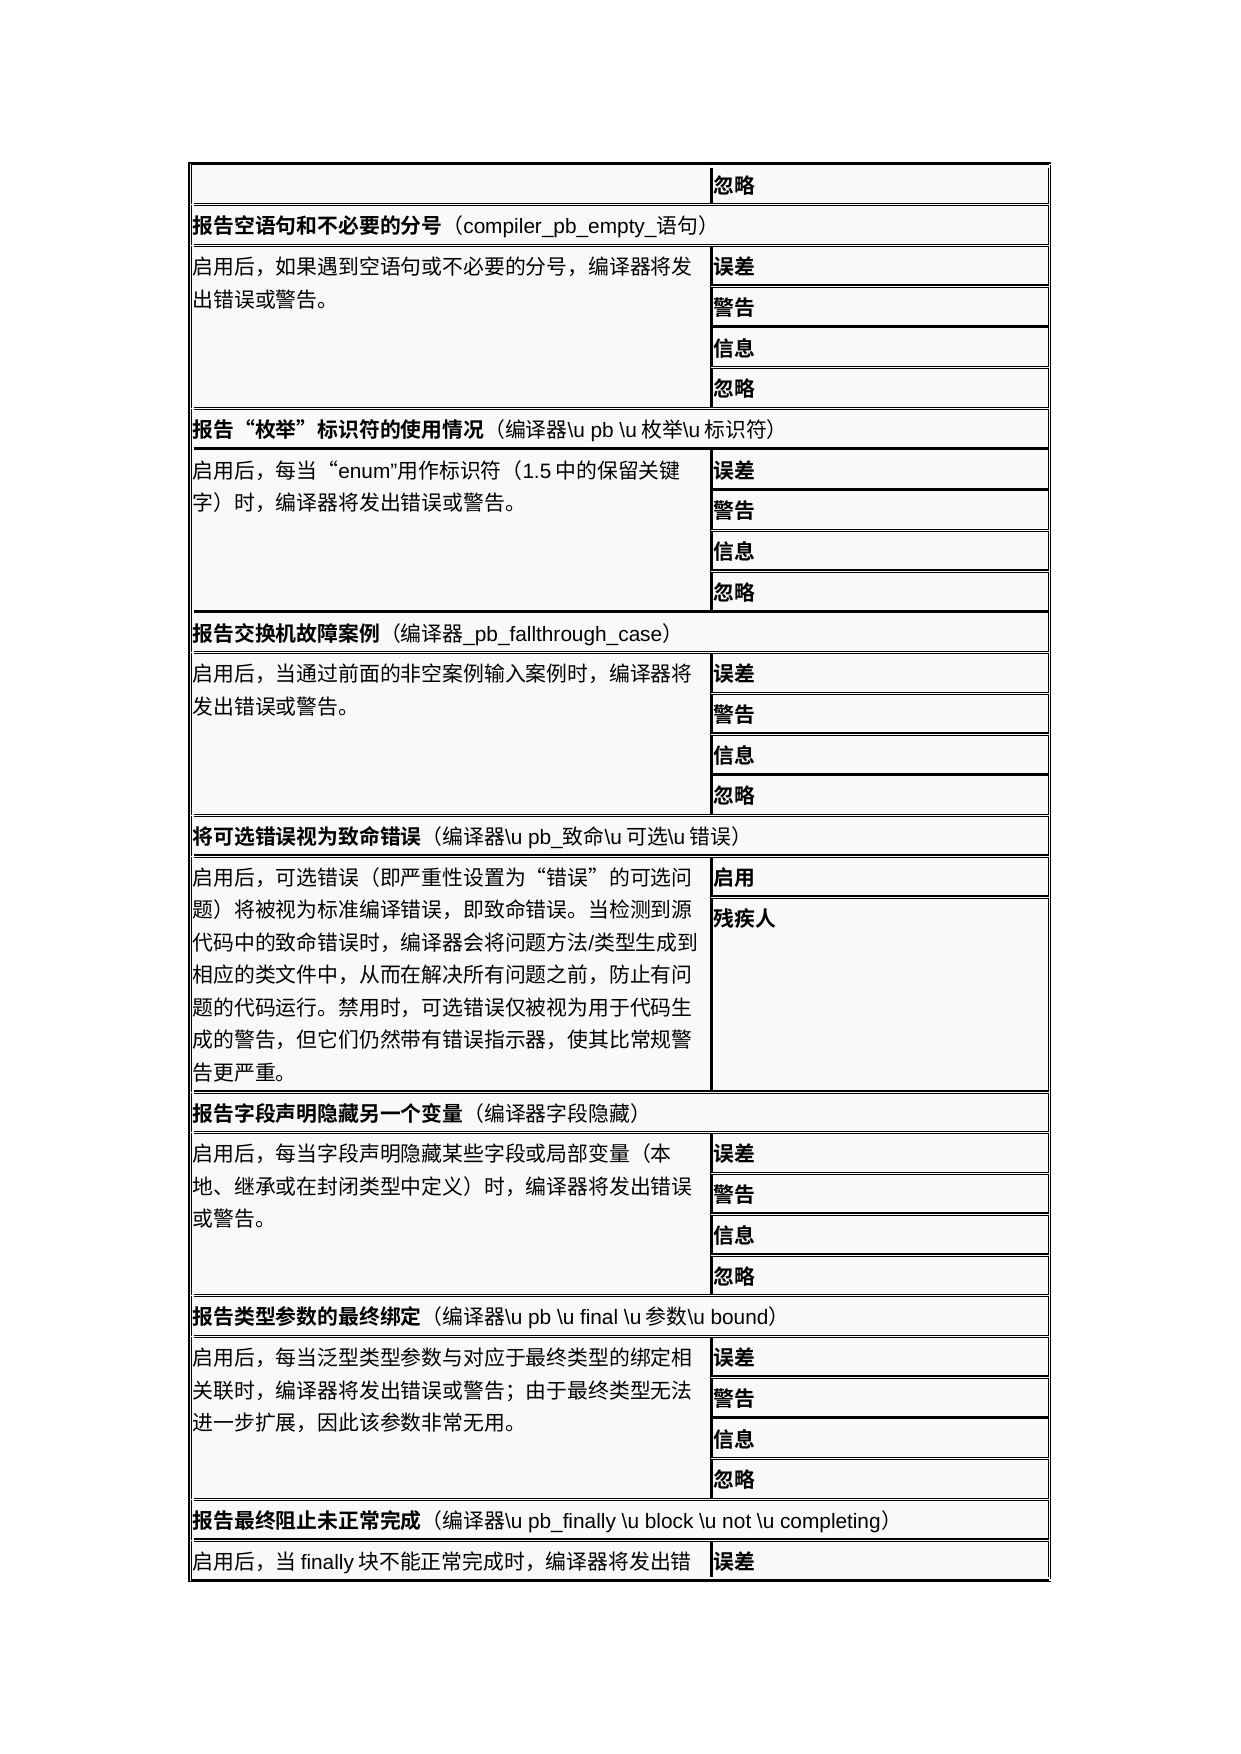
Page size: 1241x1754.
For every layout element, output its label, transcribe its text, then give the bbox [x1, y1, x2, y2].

table_cell 信息 [713, 1419, 1048, 1457]
table_cell 误差 [713, 1338, 1048, 1375]
table_cell 误差 [713, 450, 1048, 488]
table_cell 报告类型参数的最终绑定（编译器\u pb \u final \u参数\u bound） [190, 1294, 1049, 1334]
table_cell 误差 [711, 1542, 1049, 1579]
table_cell 报告交换机故障案例（编译器_pb_fallthrough_case） [192, 610, 1048, 651]
table_cell 报告最终阻止未正常完成（编译器\u pb_finally \u block \u not \u completing） [192, 1498, 1048, 1538]
table_cell 误差 [713, 1134, 1048, 1172]
table_cell 忽略 [713, 369, 1048, 406]
table_cell 报告空语句和不必要的分号（compiler_pb_empty_语句） [190, 203, 1049, 243]
table_cell 警告 [713, 1175, 1048, 1212]
table_cell 忽略 [713, 1460, 1048, 1497]
table_cell 误差 [713, 654, 1048, 691]
table_cell 警告 [713, 491, 1048, 528]
table_cell 残疾人 [713, 899, 1048, 1090]
table_cell 忽略 [711, 165, 1049, 203]
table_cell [192, 1538, 711, 1579]
table_cell 报告“枚举”标识符的使用情况（编译器\u pb \u枚举\u标识符） [192, 406, 1048, 447]
table_cell 忽略 [713, 1257, 1048, 1294]
table_cell 启用后，如果遇到空语句或不必要的分号，编译器将发出错误或警告。 [192, 244, 710, 406]
table_cell 将可选错误视为致命错误（编译器\u pb_致命\u可选\u错误） [190, 814, 1049, 854]
table_cell 启用后，每当泛型类型参数与对应于最终类型的绑定相关联时，编译器将发出错误或警告；由于最终类型无法进一步扩展，因此该参数非常无用。 [192, 1335, 710, 1497]
table_cell 启用后，每当“enum”用作标识符（1.5中的保留关键字）时，编译器将发出错误或警告。 [192, 447, 710, 610]
table_cell 警告 [713, 695, 1048, 732]
table_cell 启用后，每当字段声明隐藏某些字段或局部变量（本地、继承或在封闭类型中定义）时，编译器将发出错误或警告。 [190, 1131, 711, 1294]
table_cell 忽略 [713, 776, 1048, 814]
table_cell 启用后，可选错误（即严重性设置为“错误”的可选问题）将被视为标准编译错误，即致命错误。当检测到源代码中的致命错误时，编译器会将问题方法/类型生成到相应的类文件中，从而在解决所有问题之前，防止有问题的代码运行。禁用时，可选错误仅被视为用于代码生成的警告，但它们仍然带有错误指示器，使其比常规警告更严重。 [192, 854, 710, 1090]
table_cell 误差 [713, 247, 1048, 284]
table_cell 信息 [713, 532, 1048, 569]
table_cell 启用 [713, 858, 1048, 895]
table_cell 信息 [713, 328, 1048, 366]
table_cell 报告字段声明隐藏另一个变量（编译器字段隐藏） [192, 1090, 1048, 1131]
table_cell 警告 [713, 1379, 1048, 1416]
table_cell 启用后，当通过前面的非空案例输入案例时，编译器将发出错误或警告。 [190, 651, 711, 814]
table_cell 信息 [713, 1216, 1048, 1253]
table_cell 信息 [713, 736, 1048, 773]
table_cell 警告 [713, 288, 1048, 325]
table_cell 忽略 [713, 573, 1048, 610]
